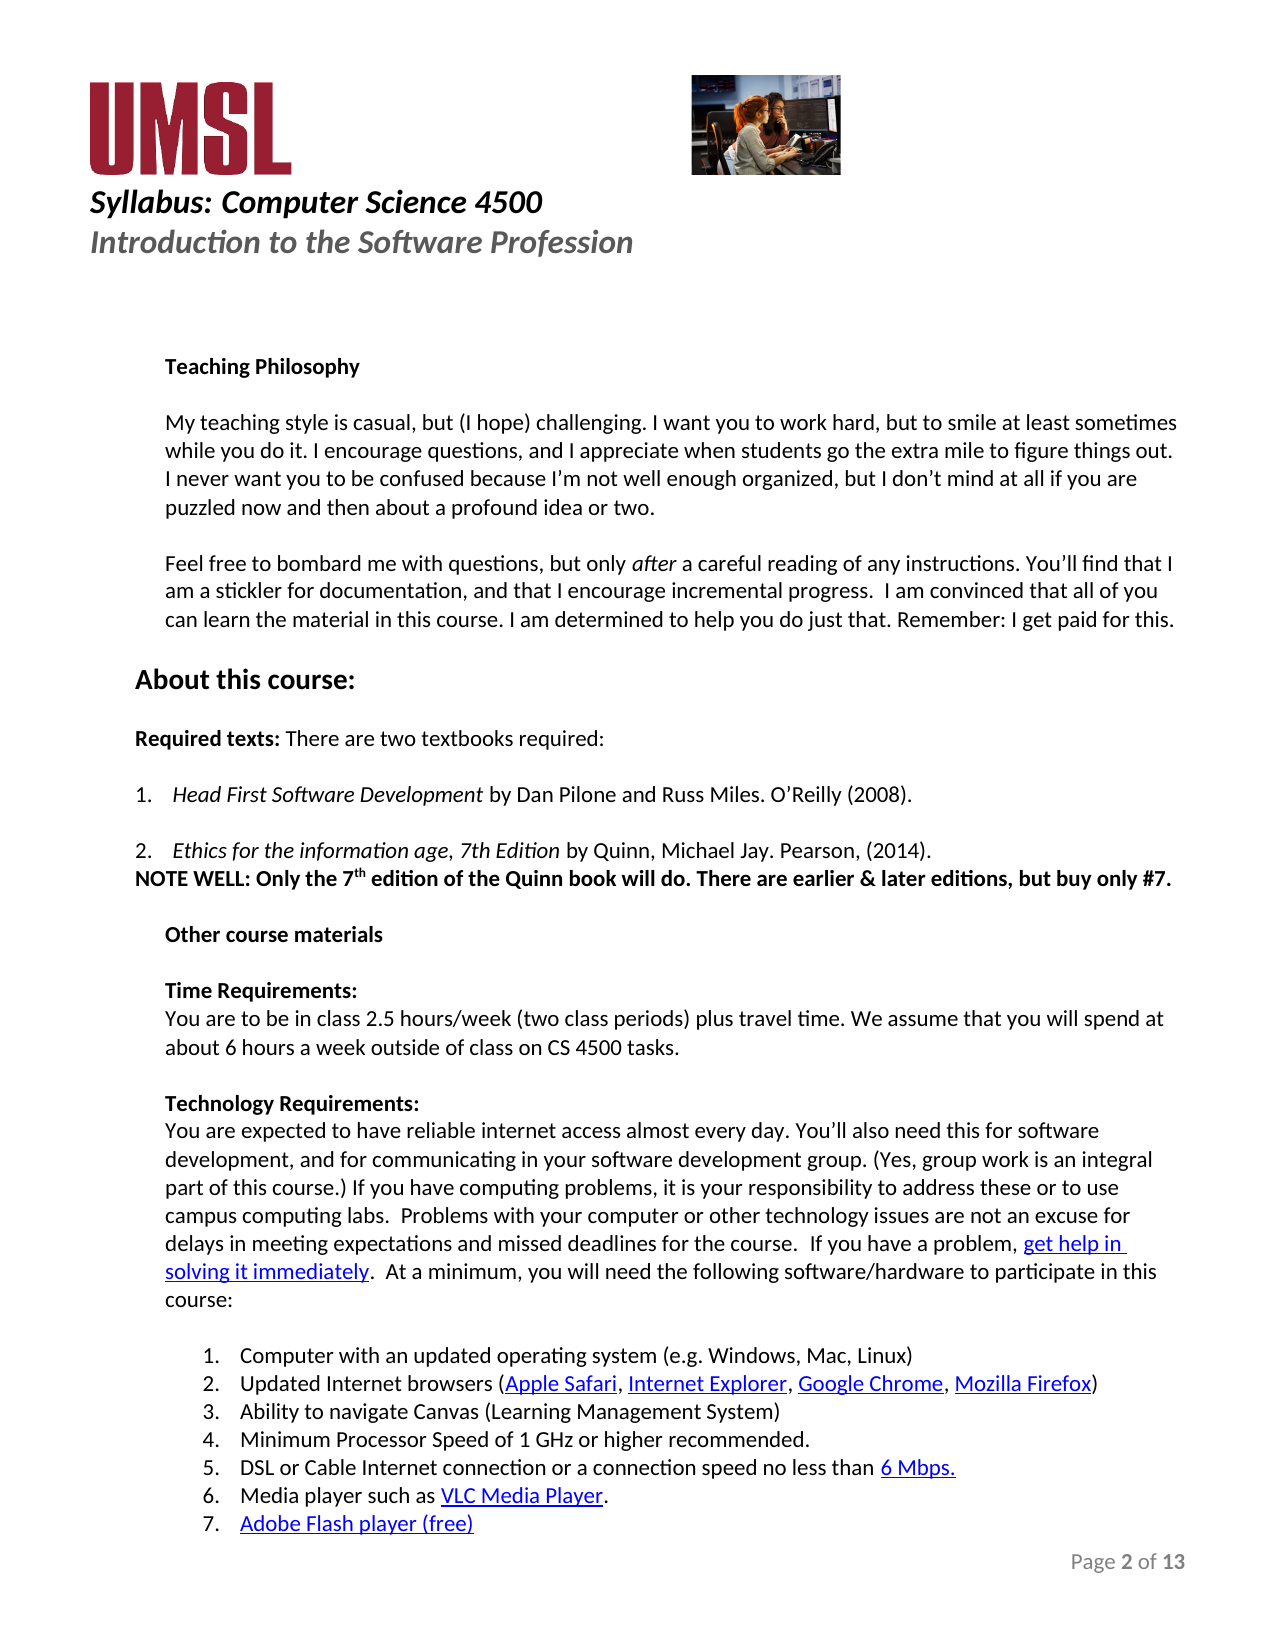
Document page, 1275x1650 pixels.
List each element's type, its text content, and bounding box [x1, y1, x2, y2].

text You are expected to have reliable internet access almost every day. You’ll also need this for software development, and for communicating in your software development group. (Yes, group work is an integral part of this course.) If you have computing problems, it is your responsibility to address these or to use campus computing labs. Problems with your computer or other technology issues are not an excuse for delays in meeting expectations and missed deadlines for the course. If you have a problem, get help in solving it immediately. At a minimum, you will need the following software/hardware to participate in this course: [165, 1117, 1185, 1313]
subtitle About this course: [135, 661, 1185, 696]
list Updated Internet browsers (Apple Safari, Internet Explorer, Google Chrome, Mozilla Firefox) [202, 1369, 1185, 1397]
list Head First Software Development by Dan Pilone and Russ Miles. O’Reilly (2008). [135, 780, 1185, 808]
text You are to be in class 2.5 hours/week (two class periods) plus travel time. We assume that you will spend at about 6 hours a week outside of class on CS 4500 tasks. [165, 1004, 1185, 1061]
list Ability to navigate Canvas (Learning Management System) [202, 1397, 1185, 1425]
text My teaching style is casual, but (I hope) challenging. I want you to work hard, but to smile at least sometimes while you do it. I encourage questions, and I appreciate when students go the extra mile to figure things out. I never want you to be confused because I’m not well enough organized, but I don’t mind at all if you are puzzled now and then about a profound idea or two. [165, 408, 1185, 521]
list DSL or Cable Internet connection or a connection speed no less than 6 Mbps. [202, 1453, 1185, 1481]
text Technology Requirements: [165, 1089, 1185, 1117]
text Time Requirements: [165, 977, 1185, 1004]
text Teaching Philosophy [165, 352, 1185, 381]
text Other course materials [165, 921, 1185, 948]
text Required texts: There are two textbooks required: [135, 724, 1185, 752]
list Minimum Processor Speed of 1 GHz or higher recommended. [202, 1425, 1185, 1453]
text Feel free to bombard me with questions, but only after a careful reading of any instructions. You’ll find that I am a stickler for documentation, and that I encourage incremental progress. I am convinced that all of you can learn the material in this course. I am determined to help you do just that. Remember: I get paid for this. [165, 549, 1185, 633]
picture [90, 82, 292, 175]
list Media player such as VLC Media Player. [202, 1481, 1185, 1509]
list Ethics for the information age, 7th Edition by Quinn, Michael Jay. Pearson, (2014). [135, 836, 1185, 864]
text NOTE WELL: Only the 7th edition of the Quinn book will do. There are earlier & later editions, but buy only #7. [135, 864, 1185, 892]
picture [691, 75, 841, 175]
list Computer with an updated operating system (e.g. Windows, Mac, Linux) [202, 1341, 1185, 1369]
list Adobe Flash player (free) [202, 1509, 1185, 1537]
